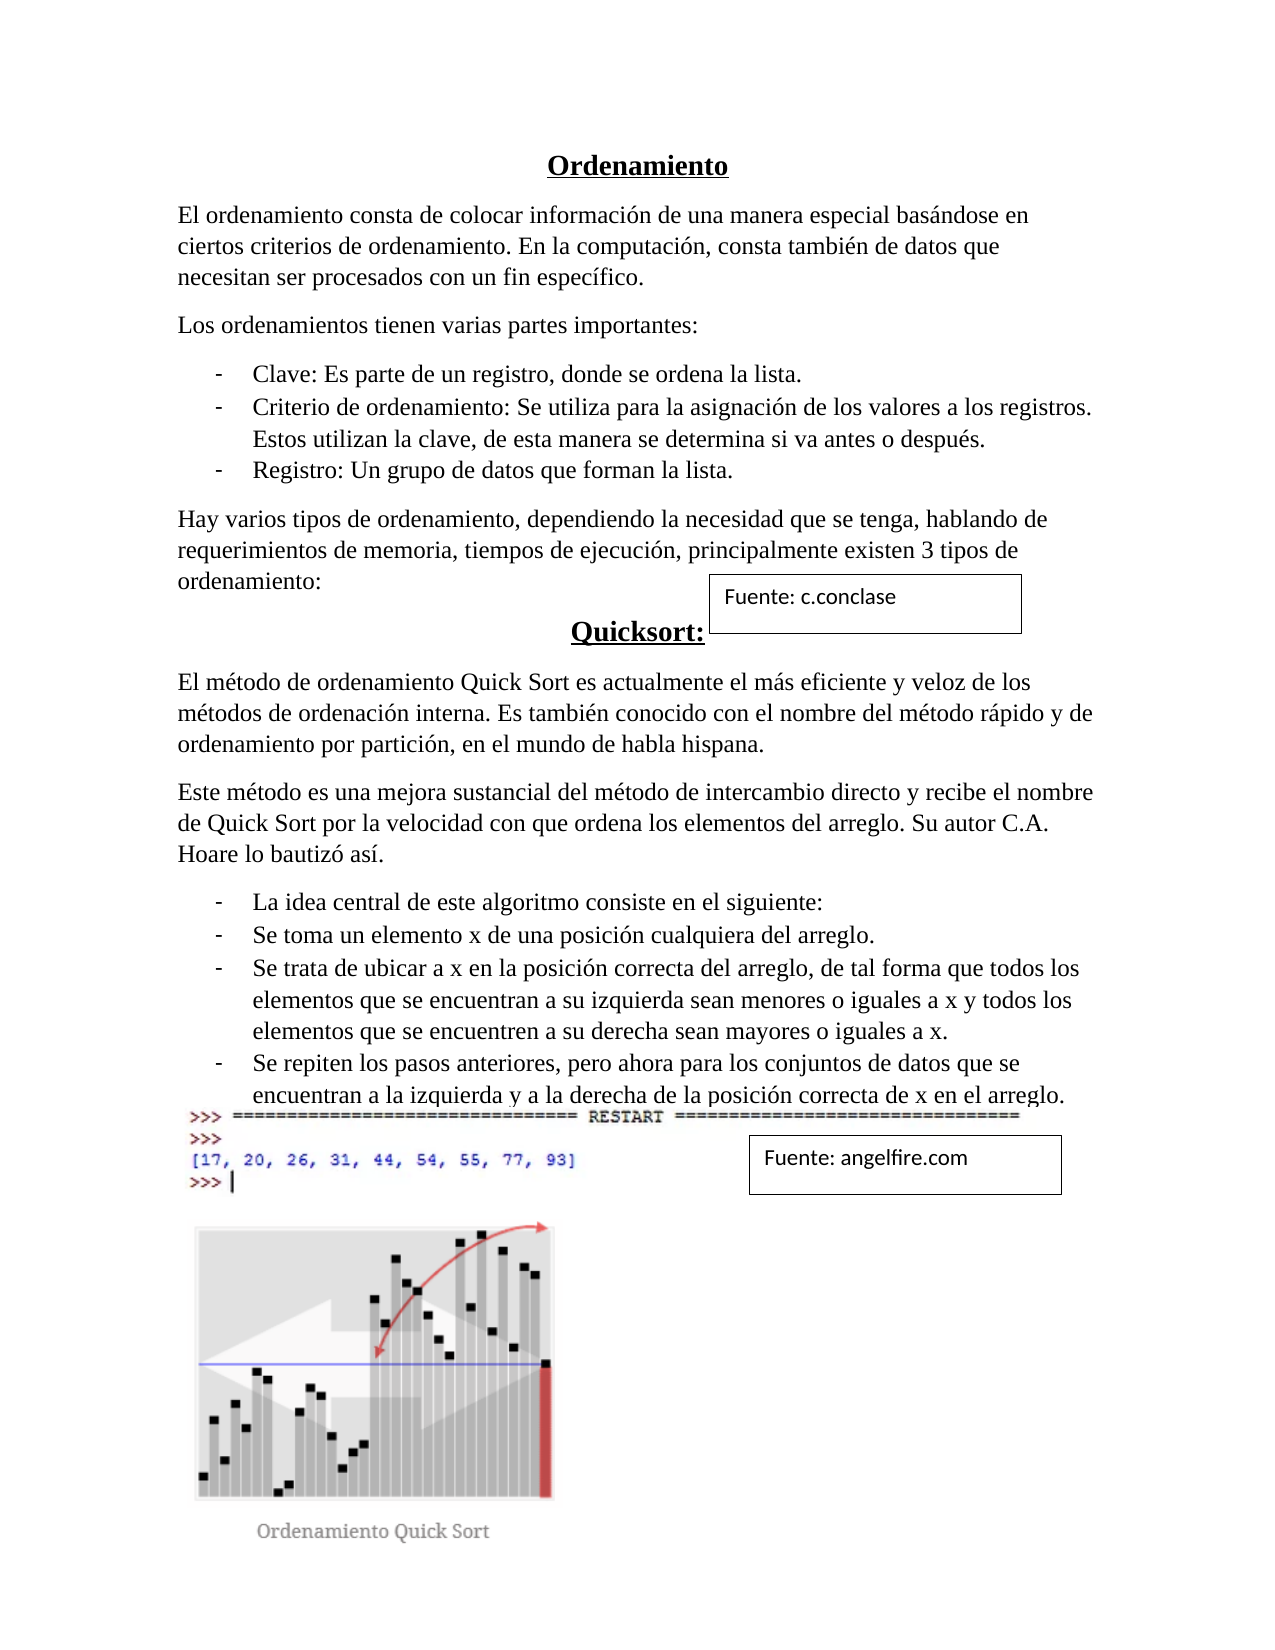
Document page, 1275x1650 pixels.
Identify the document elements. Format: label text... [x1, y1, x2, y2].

text El ordenamiento consta de colocar información de una manera especial basándose en ciertos criterios de ordenamiento. En la computación, consta también de datos que necesitan ser procesados con un fin específico. [177, 200, 1098, 291]
picture [176, 1107, 1058, 1200]
list Se trata de ubicar a x en la posición correcta del arreglo, de tal forma que todos los elementos que se encuentran a su izquierda sean menores o iguales a x y todos los elementos que se encuentren a su derecha sean mayores o iguales a x. [215, 952, 1098, 1045]
text Este método es una mejora sustancial del método de intercambio directo y recibe el nombre de Quick Sort por la velocidad con que ordena los elementos del arreglo. Su autor C.A. Hoare lo bautizó así. [177, 777, 1098, 867]
text Los ordenamientos tienen varias partes importantes: [177, 310, 1098, 339]
list La idea central de este algoritmo consiste en el siguiente: [215, 886, 1098, 917]
list Criterio de ordenamiento: Se utiliza para la asignación de los valores a los registros. Estos utilizan la clave, de esta manera se determina si va antes o después. [215, 391, 1098, 452]
text Hay varios tipos de ordenamiento, dependiendo la necesidad que se tenga, hablando de requerimientos de memoria, tiempos de ejecución, principalmente existen 3 tipos de ordenamiento: [177, 504, 1098, 595]
text Quicksort: [177, 614, 1098, 648]
list Clave: Es parte de un registro, donde se ordena la lista. [215, 358, 1098, 388]
text El método de ordenamiento Quick Sort es actualmente el más eficiente y veloz de los métodos de ordenación interna. Es también conocido con el nombre del método rápido y de ordenamiento por partición, en el mundo de habla hispana. [177, 667, 1098, 758]
picture [178, 1207, 569, 1556]
list Se toma un elemento x de una posición cualquiera del arreglo. [215, 919, 1098, 950]
list Se repiten los pasos anteriores, pero ahora para los conjuntos de datos que se encuentran a la izquierda y a la derecha de la posición correcta de x en el arreglo. [215, 1047, 1098, 1109]
list Registro: Un grupo de datos que forman la lista. [215, 455, 1098, 485]
text Ordenamiento [177, 148, 1098, 181]
